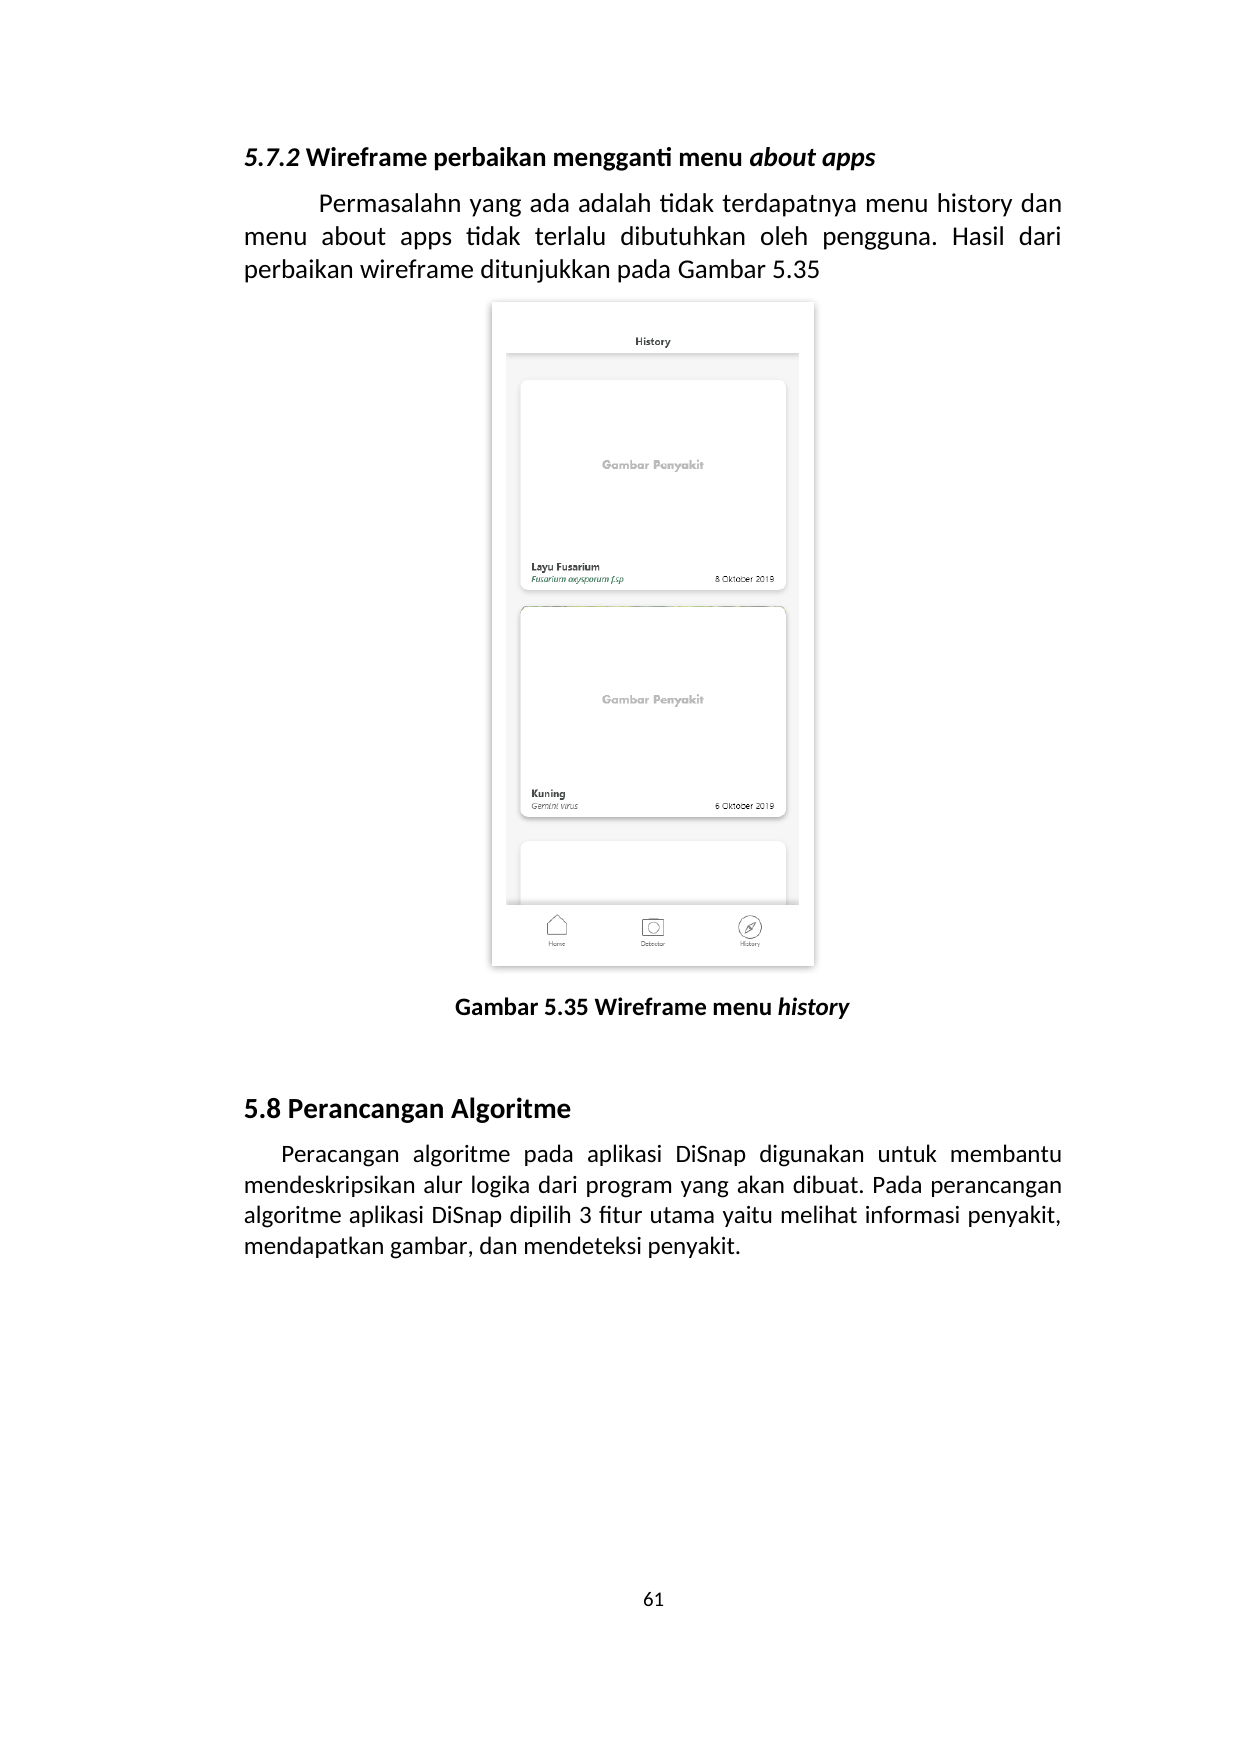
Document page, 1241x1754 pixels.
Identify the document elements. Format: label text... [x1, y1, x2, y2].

picture [506, 316, 799, 951]
text Peracangan algoritme pada aplikasi DiSnap digunakan untuk membantu mendeskripsikan alur logika dari program yang akan dibuat. Pada perancangan algoritme aplikasi DiSnap dipilih 3 fitur utama yaitu melihat informasi penyakit, mendapatkan gambar, dan mendeteksi penyakit. [244, 1138, 1063, 1260]
subtitle Wireframe perbaikan mengganti menu about apps [244, 141, 1063, 174]
subtitle Perancangan Algoritme [244, 1090, 1063, 1126]
